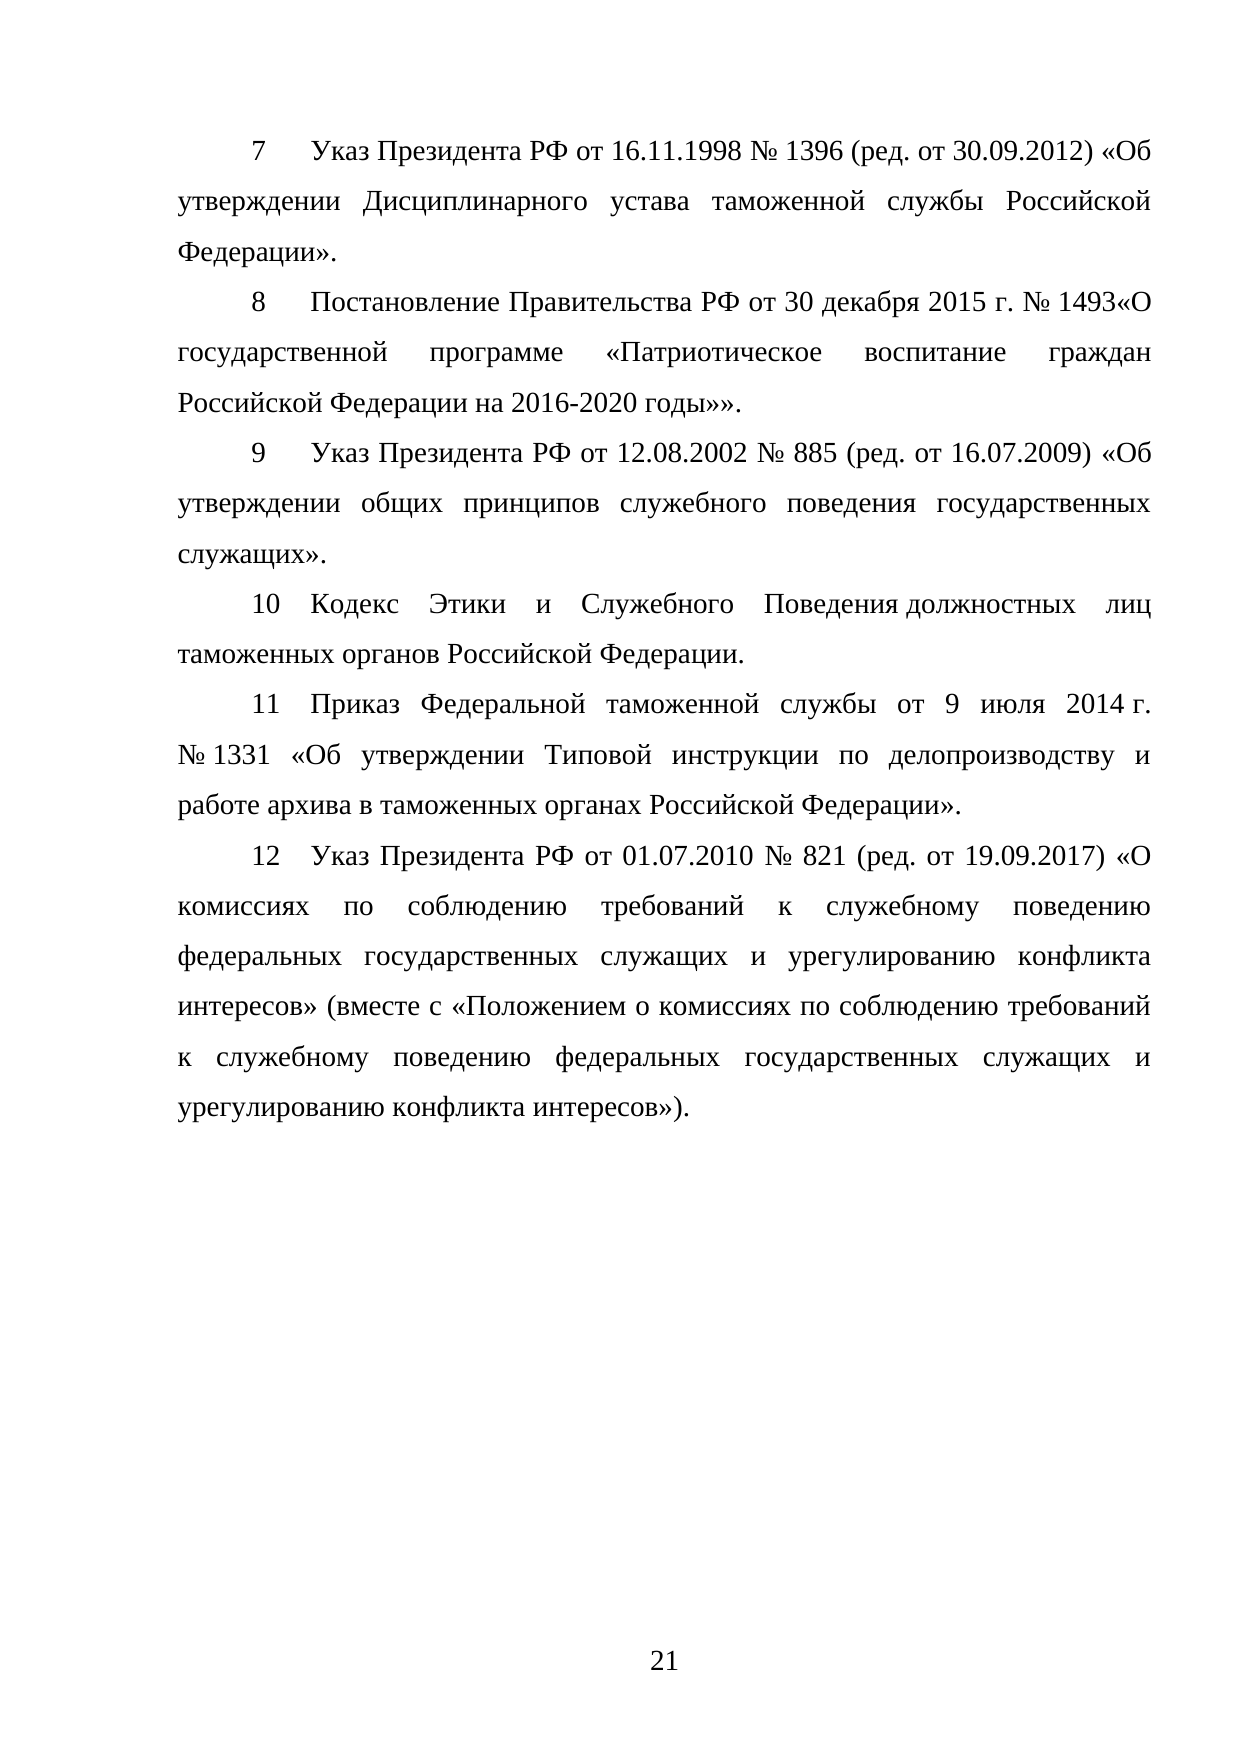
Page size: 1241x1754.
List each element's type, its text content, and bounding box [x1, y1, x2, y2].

list Приказ Федеральной таможенной службы от 9 июля 2014 г. № 1331 «Об утверждении Типовой инструкции по делопроизводству и работе архива в таможенных органах Российской Федерации». [177, 687, 1152, 821]
list Указ Президента РФ от 16.11.1998 № 1396 (ред. от 30.09.2012) «Об утверждении Дисциплинарного устава таможенной службы Российской Федерации». [177, 133, 1152, 267]
list Указ Президента РФ от 12.08.2002 № 885 (ред. от 16.07.2009) «Об утверждении общих принципов служебного поведения государственных служащих». [177, 519, 1152, 569]
list Указ Президента РФ от 12.08.2002 № 885 (ред. от 16.07.2009) «Об утверждении общих принципов служебного поведения государственных служащих». [177, 435, 1152, 485]
list Кодекс Этики и Служебного Поведения должностных лиц таможенных органов Российской Федерации. [177, 586, 1152, 670]
list Постановление Правительства РФ от 30 декабря 2015 г. № 1493«О государственной программе «Патриотическое воспитание граждан Российской Федерации на 2016-2020 годы»». [177, 284, 1152, 418]
list Указ Президента РФ от 01.07.2010 № 821 (ред. от 19.09.2017) «О комиссиях по соблюдению требований к служебному поведению федеральных государственных служащих и урегулированию конфликта интересов» (вместе с «Положением о комиссиях по соблюдению требований к служебному поведению федеральных государственных служащих и урегулированию конфликта интересов»). [177, 838, 1152, 1123]
